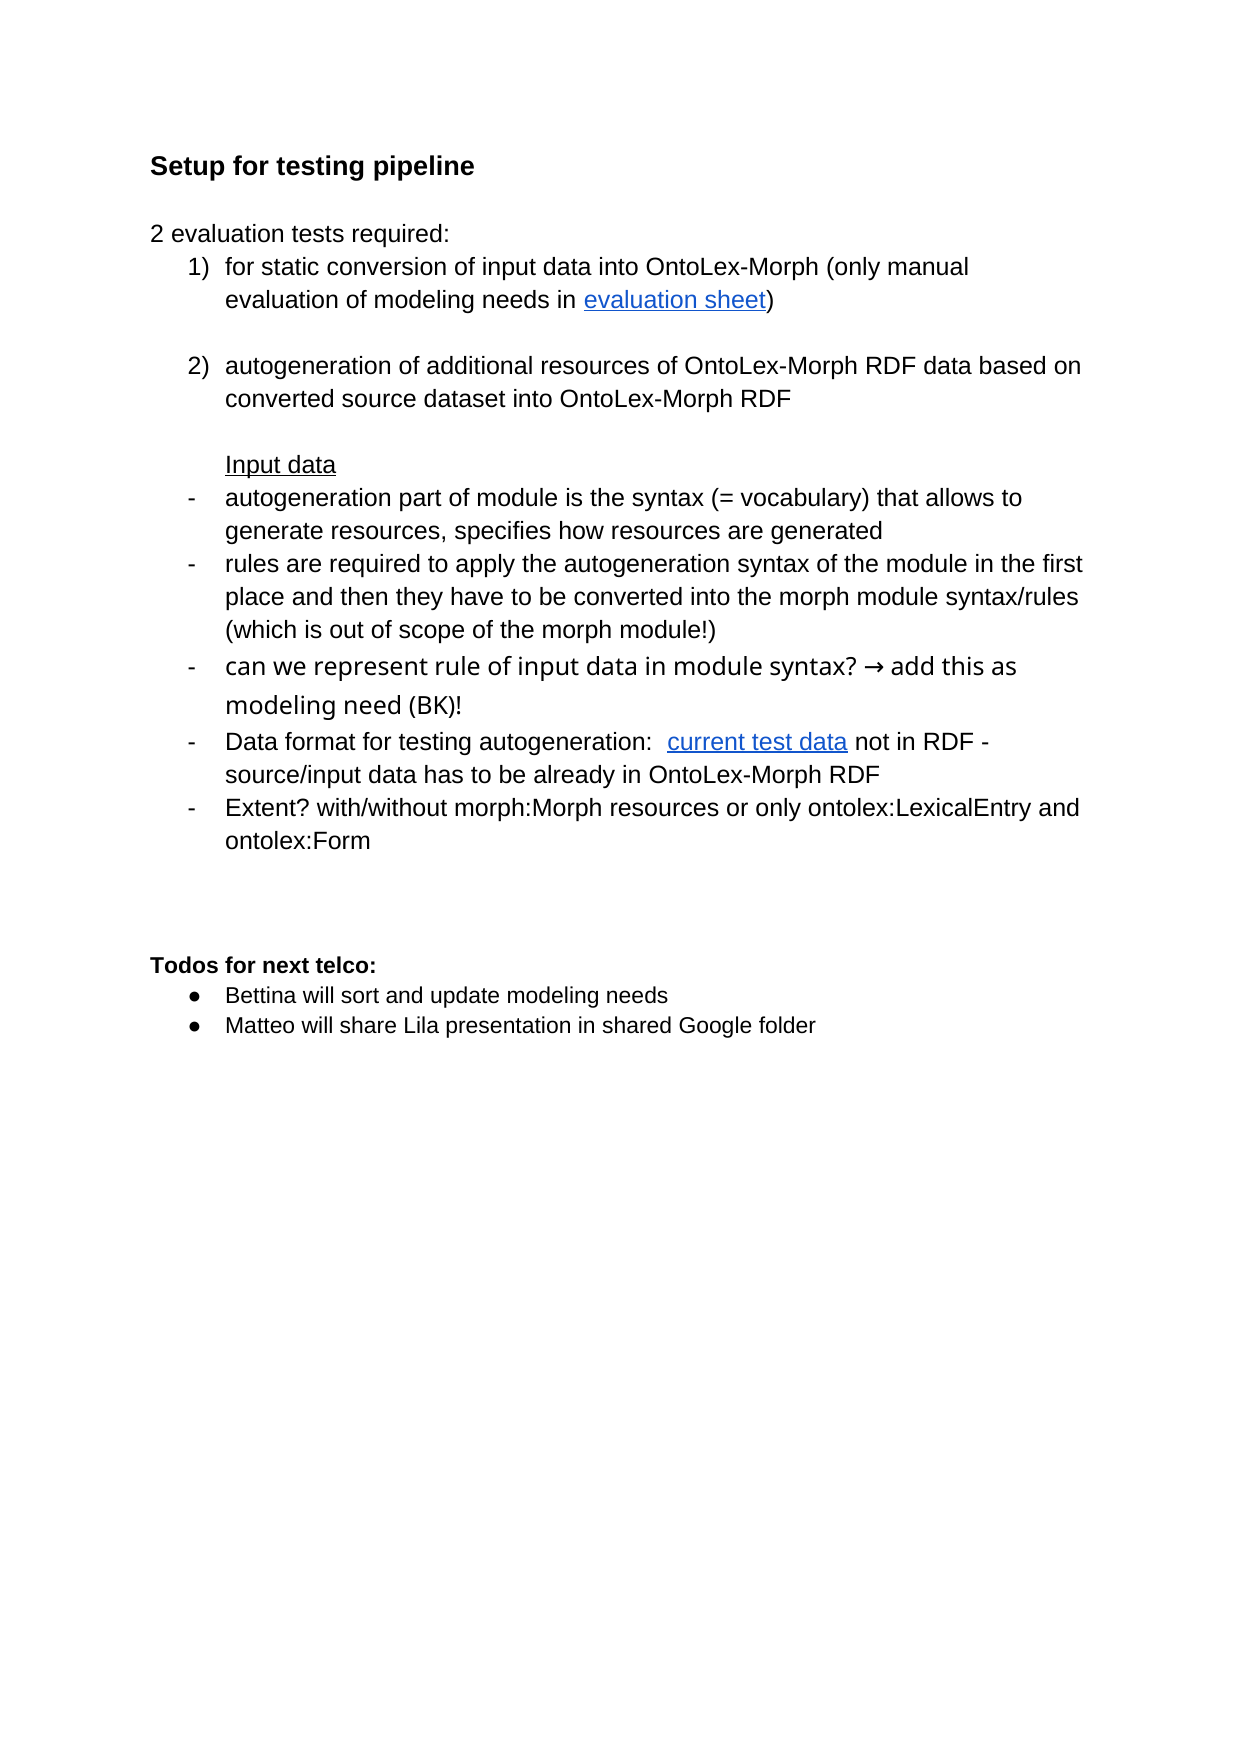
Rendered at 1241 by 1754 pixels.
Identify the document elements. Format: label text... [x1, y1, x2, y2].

text Input data [150, 450, 1090, 479]
list autogeneration of additional resources of OntoLex-Morph RDF data based on converted source dataset into OntoLex-Morph RDF [187, 351, 1090, 413]
list rules are required to apply the autogeneration syntax of the module in the first place and then they have to be converted into the morph module syntax/rules (which is out of scope of the morph module!) [187, 549, 1090, 644]
list can we represent rule of input data in module syntax? → add this as modeling need (BK)! [187, 648, 1090, 721]
list Bettina will sort and update modeling needs [187, 982, 1090, 1009]
text Todos for next telco: [150, 952, 1090, 978]
list autogeneration part of module is the syntax (= vocabulary) that allows to generate resources, specifies how resources are generated [187, 483, 1090, 545]
text 2 evaluation tests required: [150, 219, 1090, 248]
list Data format for testing autogeneration: current test data not in RDF - source/input data has to be already in OntoLex-Morph RDF [187, 727, 1090, 788]
list for static conversion of input data into OntoLex-Morph (only manual evaluation of modeling needs in evaluation sheet) [187, 252, 1090, 314]
list Extent? with/without morph:Morph resources or only ontolex:LexicalEntry and ontolex:Form [187, 793, 1090, 854]
list Matteo will share Lila presentation in shared Google folder [187, 1012, 1090, 1039]
text Setup for testing pipeline [150, 150, 1090, 181]
